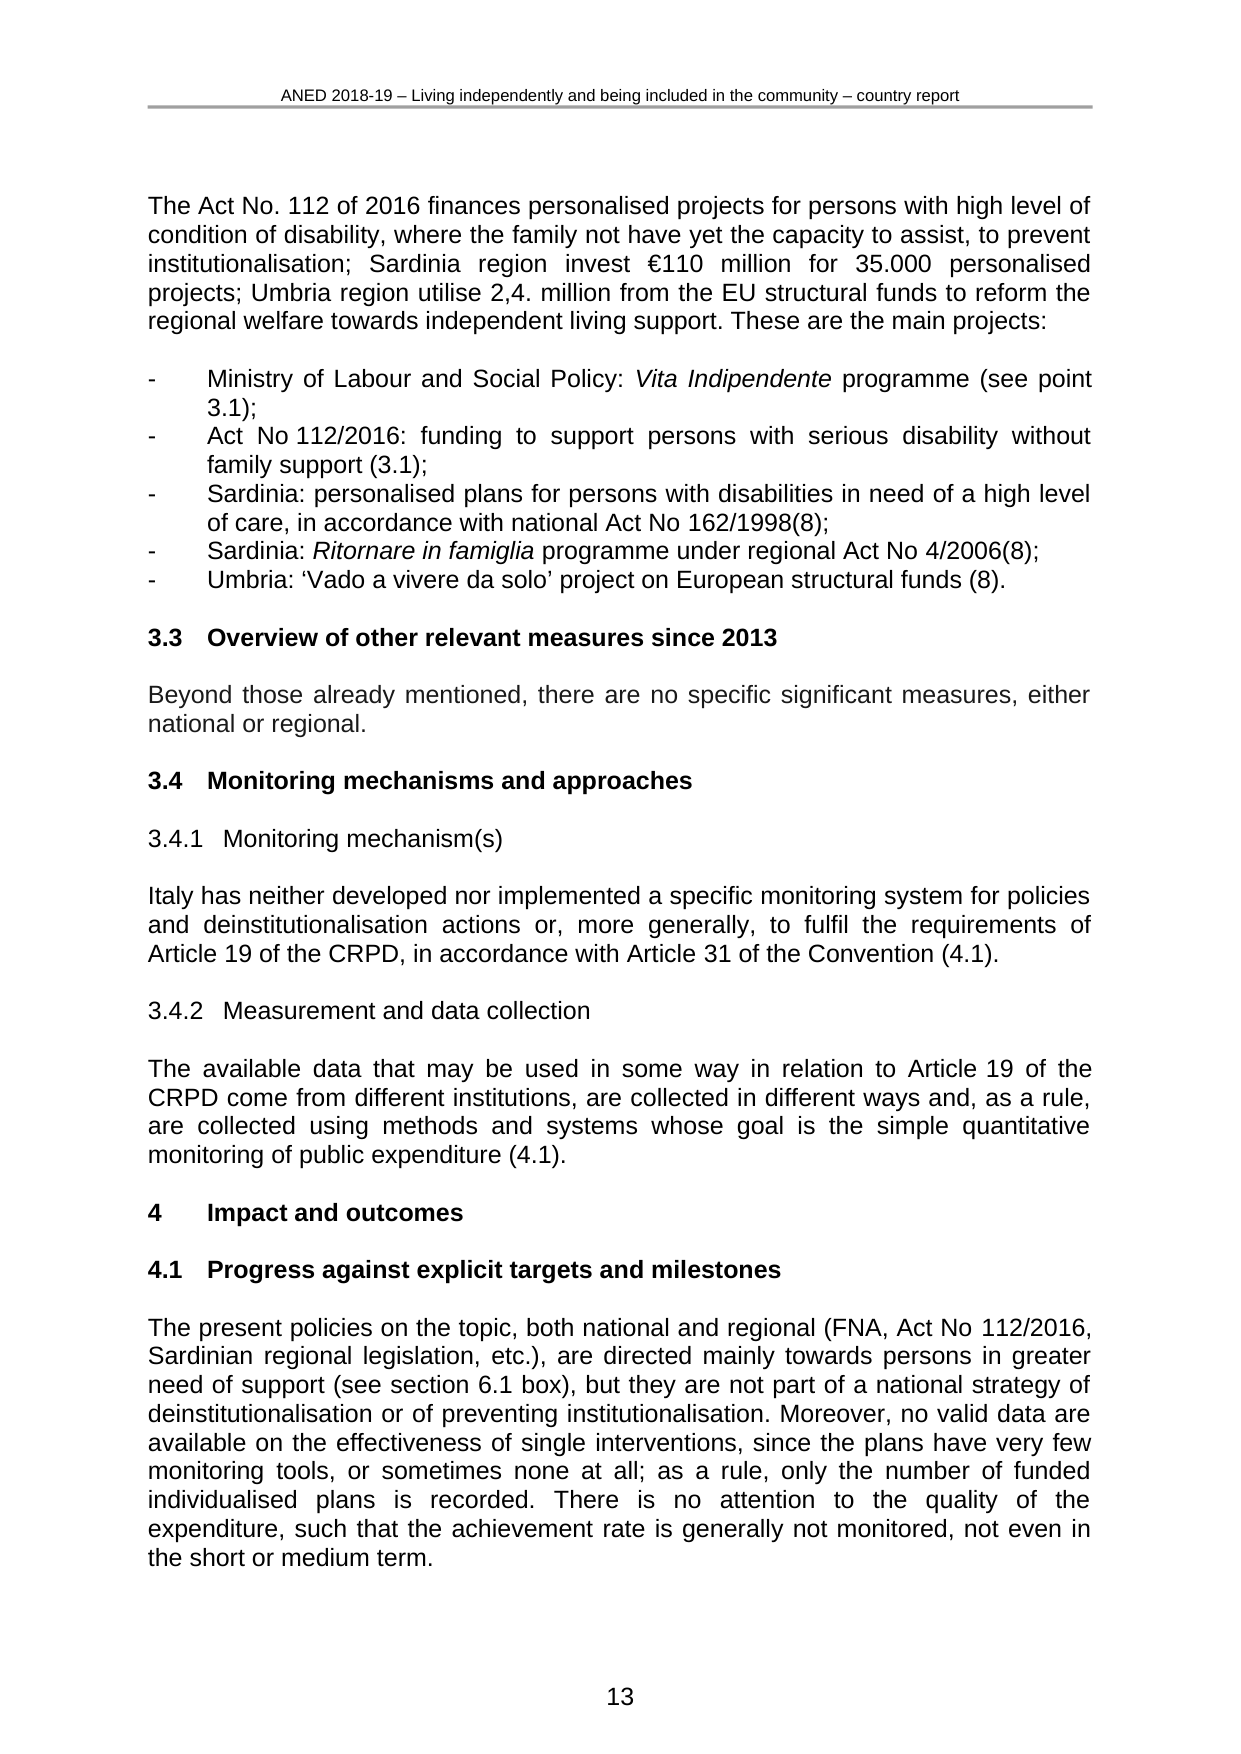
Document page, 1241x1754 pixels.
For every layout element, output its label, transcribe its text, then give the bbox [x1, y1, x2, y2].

list Act No 112/2016: funding to support persons with serious disability without family support (3.1); [148, 421, 1092, 479]
subtitle Impact and outcomes [148, 1197, 1092, 1226]
list Ministry of Labour and Social Policy: Vita Indipendente programme (see point 3.1); [148, 364, 1092, 421]
subtitle Measurement and data collection [148, 996, 1092, 1025]
subtitle Progress against explicit targets and milestones [148, 1255, 1092, 1284]
text The available data that may be used in some way in relation to Article 19 of the CRPD come from different institutions, are collected in different ways and, as a rule, are collected using methods and systems whose goal is the simple quantitative monitoring of public expenditure (4.1). [148, 1054, 1092, 1169]
subtitle Overview of other relevant measures since 2013 [148, 622, 1092, 651]
list Sardinia: personalised plans for persons with disabilities in need of a high level of care, in accordance with national Act No 162/1998(8); [148, 479, 1092, 536]
subtitle Monitoring mechanisms and approaches [148, 766, 1092, 795]
text Beyond those already mentioned, there are no specific significant measures, either national or regional. [148, 680, 1092, 737]
text The present policies on the topic, both national and regional (FNA, Act No 112/2016, Sardinian regional legislation, etc.), are directed mainly towards persons in greater need of support (see section 6.1 box), but they are not part of a national strategy of deinstitutionalisation or of preventing institutionalisation. Moreover, no valid data are available on the effectiveness of single interventions, since the plans have very few monitoring tools, or sometimes none at all; as a rule, only the number of funded individualised plans is recorded. There is no attention to the quality of the expenditure, such that the achievement rate is generally not monitored, not even in the short or medium term. [148, 1312, 1092, 1571]
subtitle Monitoring mechanism(s) [148, 824, 1092, 852]
text The Act No. 112 of 2016 finances personalised projects for persons with high level of condition of disability, where the family not have yet the capacity to assist, to prevent institutionalisation; Sardinia region invest €110 million for 35.000 personalised projects; Umbria region utilise 2,4. million from the EU structural funds to reform the regional welfare towards independent living support. These are the main projects: [148, 191, 1092, 335]
list Sardinia: Ritornare in famiglia programme under regional Act No 4/2006(8); [148, 536, 1092, 565]
list Umbria: ‘Vado a vivere da solo’ project on European structural funds (8). [148, 565, 1092, 594]
text Italy has neither developed nor implemented a specific monitoring system for policies and deinstitutionalisation actions or, more generally, to fulfil the requirements of Article 19 of the CRPD, in accordance with Article 31 of the Convention (4.1). [148, 881, 1092, 967]
